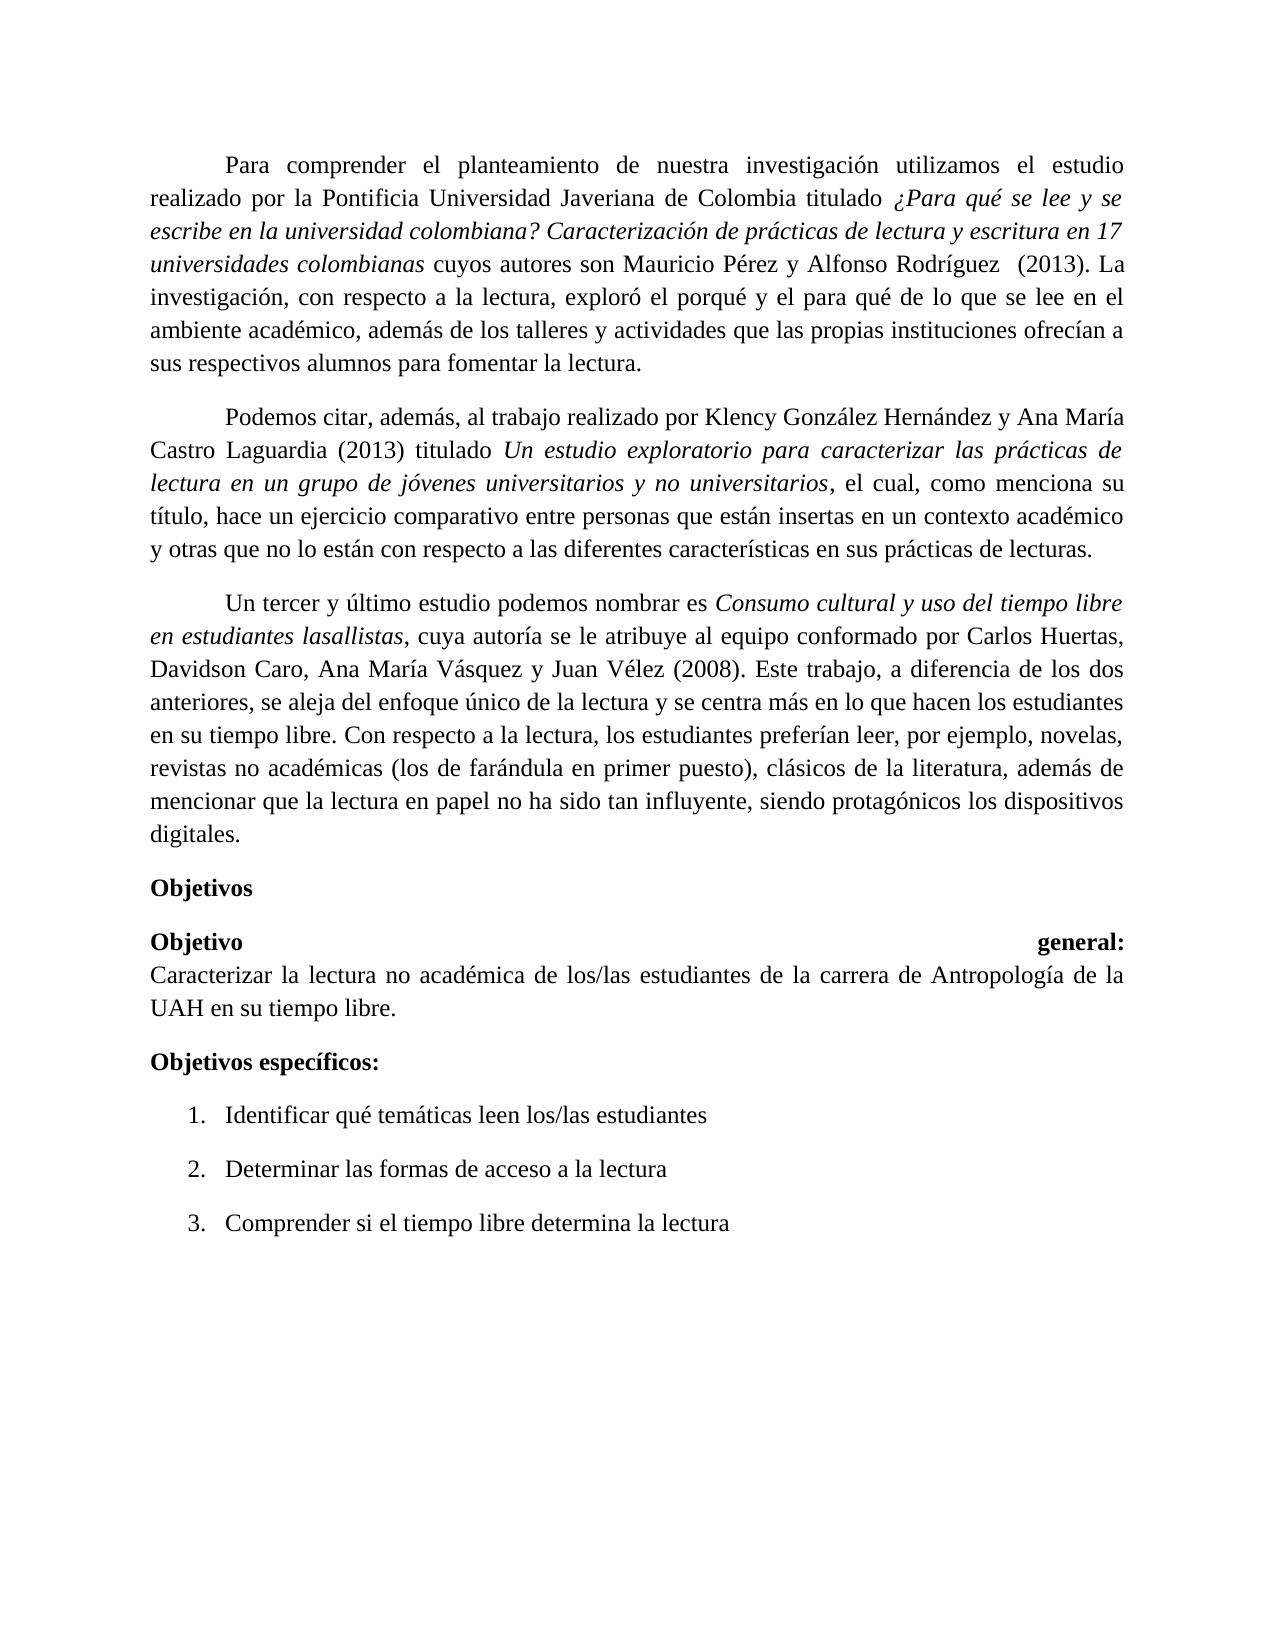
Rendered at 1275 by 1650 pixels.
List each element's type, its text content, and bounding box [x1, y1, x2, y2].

subtitle Objetivos [150, 873, 1125, 902]
text Objetivo general: Caracterizar la lectura no académica de los/las estudiantes de la carrera de Antropología de la UAH en su tiempo libre. [150, 927, 1125, 1022]
text Un tercer y último estudio podemos nombrar es Consumo cultural y uso del tiempo libre en estudiantes lasallistas, cuya autoría se le atribuye al equipo conformado por Carlos Huertas, Davidson Caro, Ana María Vásquez y Juan Vélez (2008). Este trabajo, a diferencia de los dos anteriores, se aleja del enfoque único de la lectura y se centra más en lo que hacen los estudiantes en su tiempo libre. Con respecto a la lectura, los estudiantes preferían leer, por ejemplo, novelas, revistas no académicas (los de farándula en primer puesto), clásicos de la literatura, además de mencionar que la lectura en papel no ha sido tan influyente, siendo protagónicos los dispositivos digitales. [150, 588, 1125, 848]
list Determinar las formas de acceso a la lectura [187, 1154, 1125, 1183]
text Podemos citar, además, al trabajo realizado por Klency González Hernández y Ana María Castro Laguardia (2013) titulado Un estudio exploratorio para caracterizar las prácticas de lectura en un grupo de jóvenes universitarios y no universitarios, el cual, como menciona su título, hace un ejercicio comparativo entre personas que están insertas en un contexto académico y otras que no lo están con respecto a las diferentes características en sus prácticas de lecturas. [150, 402, 1125, 563]
text Para comprender el planteamiento de nuestra investigación utilizamos el estudio realizado por la Pontificia Universidad Javeriana de Colombia titulado ¿Para qué se lee y se escribe en la universidad colombiana? Caracterización de prácticas de lectura y escritura en 17 universidades colombianas cuyos autores son Mauricio Pérez y Alfonso Rodríguez (2013). La investigación, con respecto a la lectura, exploró el porqué y el para qué de lo que se lee en el ambiente académico, además de los talleres y actividades que las propias instituciones ofrecían a sus respectivos alumnos para fomentar la lectura. [150, 150, 1125, 377]
text Objetivos específicos: [150, 1047, 1125, 1075]
list Identificar qué temáticas leen los/las estudiantes [187, 1101, 1125, 1129]
list Comprender si el tiempo libre determina la lectura [187, 1208, 1125, 1237]
